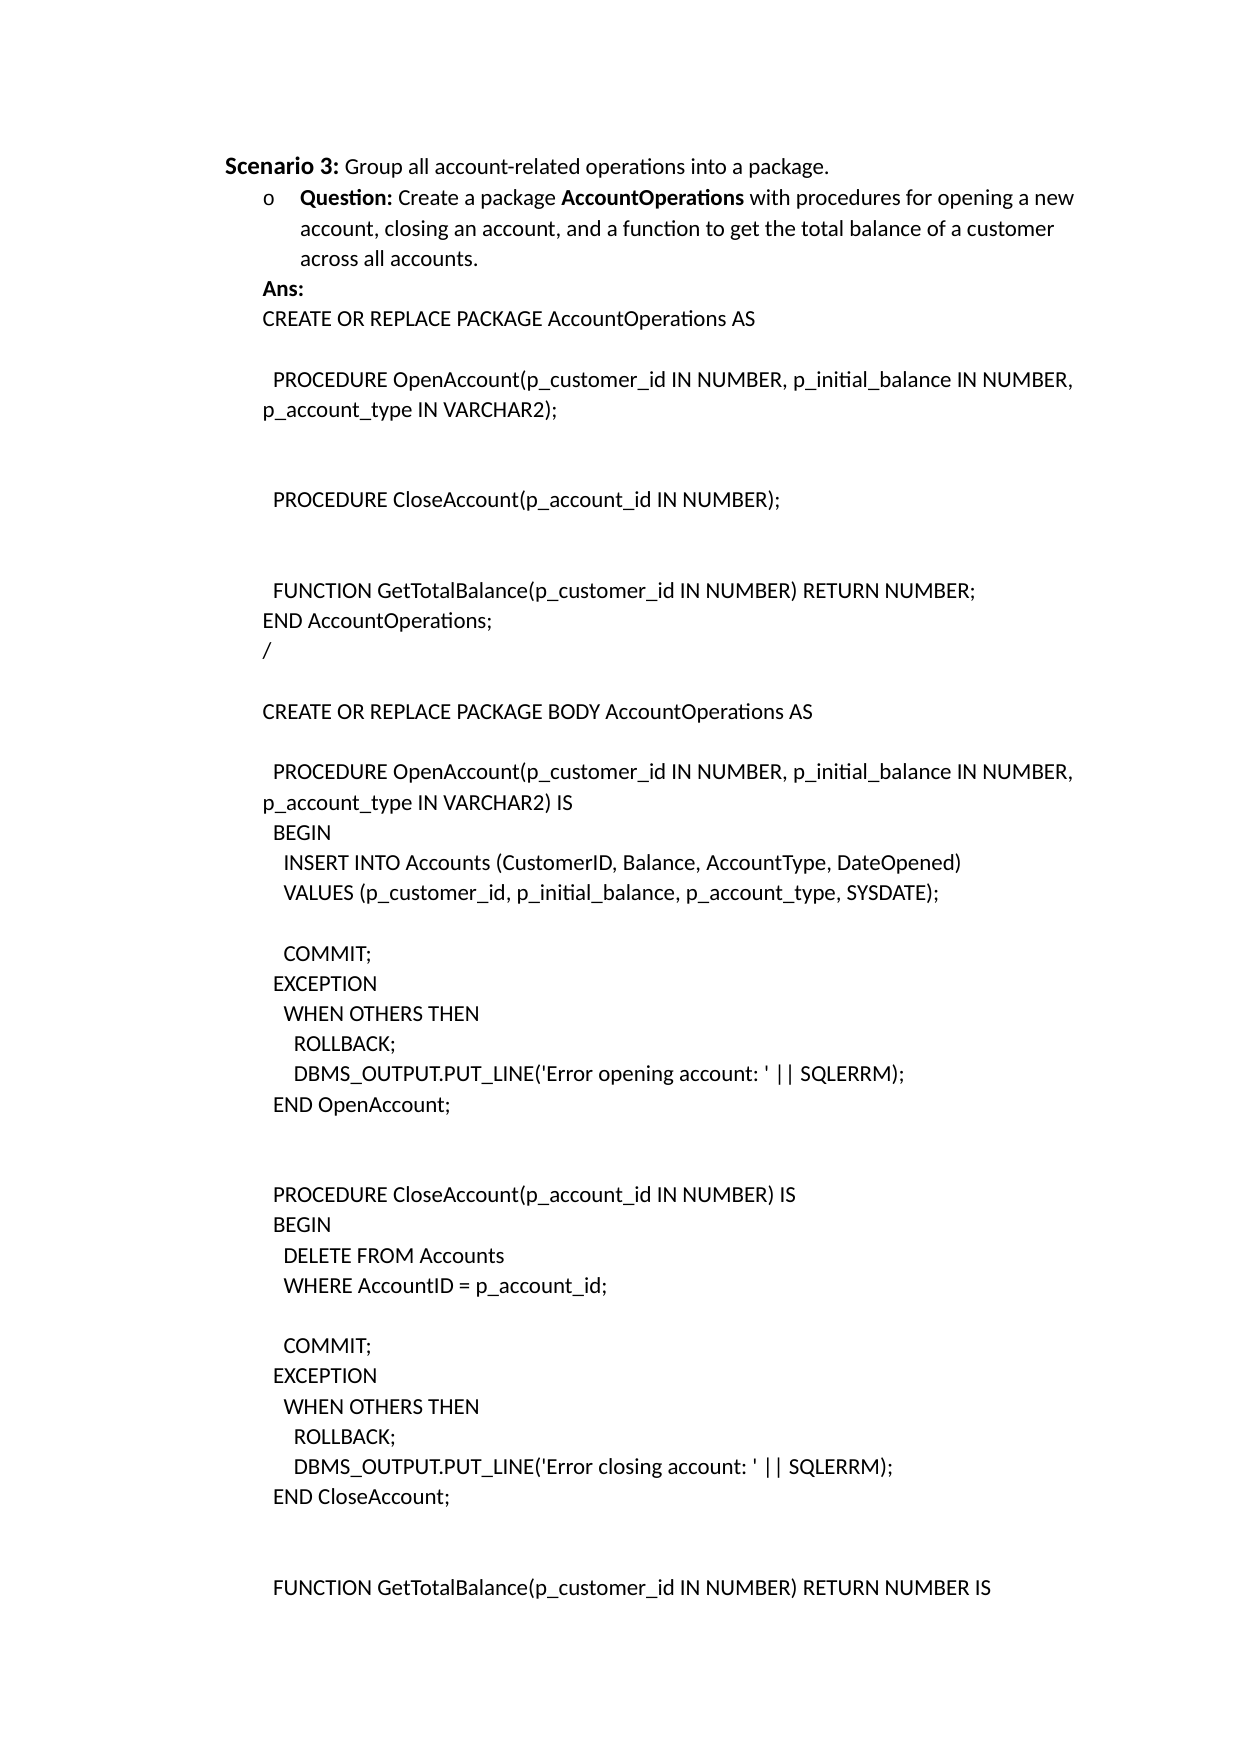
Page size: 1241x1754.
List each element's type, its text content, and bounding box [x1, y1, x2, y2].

text EXCEPTION [262, 969, 1090, 997]
text Scenario 3: Group all account-related operations into a package. [225, 150, 1090, 181]
text / [262, 637, 1090, 664]
text CREATE OR REPLACE PACKAGE BODY AccountOperations AS [262, 697, 1090, 725]
text COMMIT; [262, 1331, 1090, 1359]
list Question: Create a package AccountOperations with procedures for opening a new account, closing an account, and a function to get the total balance of a customer across all accounts. [262, 183, 1090, 272]
text EXCEPTION [262, 1362, 1090, 1389]
text ROLLBACK; [262, 1029, 1090, 1057]
text DBMS_OUTPUT.PUT_LINE('Error closing account: ' || SQLERRM); [262, 1452, 1090, 1480]
text WHERE AccountID = p_account_id; [262, 1271, 1090, 1299]
text FUNCTION GetTotalBalance(p_customer_id IN NUMBER) RETURN NUMBER; [262, 576, 1090, 604]
text ROLLBACK; [262, 1422, 1090, 1450]
text Ans: [262, 274, 1090, 302]
text CREATE OR REPLACE PACKAGE AccountOperations AS [262, 304, 1090, 332]
text END CloseAccount; [262, 1482, 1090, 1510]
text FUNCTION GetTotalBalance(p_customer_id IN NUMBER) RETURN NUMBER IS [262, 1573, 1090, 1601]
text DBMS_OUTPUT.PUT_LINE('Error opening account: ' || SQLERRM); [262, 1059, 1090, 1087]
text PROCEDURE OpenAccount(p_customer_id IN NUMBER, p_initial_balance IN NUMBER, p_account_type IN VARCHAR2); [262, 365, 1090, 423]
text PROCEDURE CloseAccount(p_account_id IN NUMBER); [262, 486, 1090, 513]
text BEGIN [262, 818, 1090, 846]
text WHEN OTHERS THEN [262, 1392, 1090, 1420]
text WHEN OTHERS THEN [262, 999, 1090, 1027]
text END AccountOperations; [262, 606, 1090, 634]
text PROCEDURE OpenAccount(p_customer_id IN NUMBER, p_initial_balance IN NUMBER, p_account_type IN VARCHAR2) IS [262, 757, 1090, 816]
text DELETE FROM Accounts [262, 1241, 1090, 1269]
text BEGIN [262, 1211, 1090, 1238]
text COMMIT; [262, 939, 1090, 967]
text INSERT INTO Accounts (CustomerID, Balance, AccountType, DateOpened) [262, 848, 1090, 876]
text END OpenAccount; [262, 1090, 1090, 1118]
text PROCEDURE CloseAccount(p_account_id IN NUMBER) IS [262, 1180, 1090, 1208]
text VALUES (p_customer_id, p_initial_balance, p_account_type, SYSDATE); [262, 878, 1090, 906]
